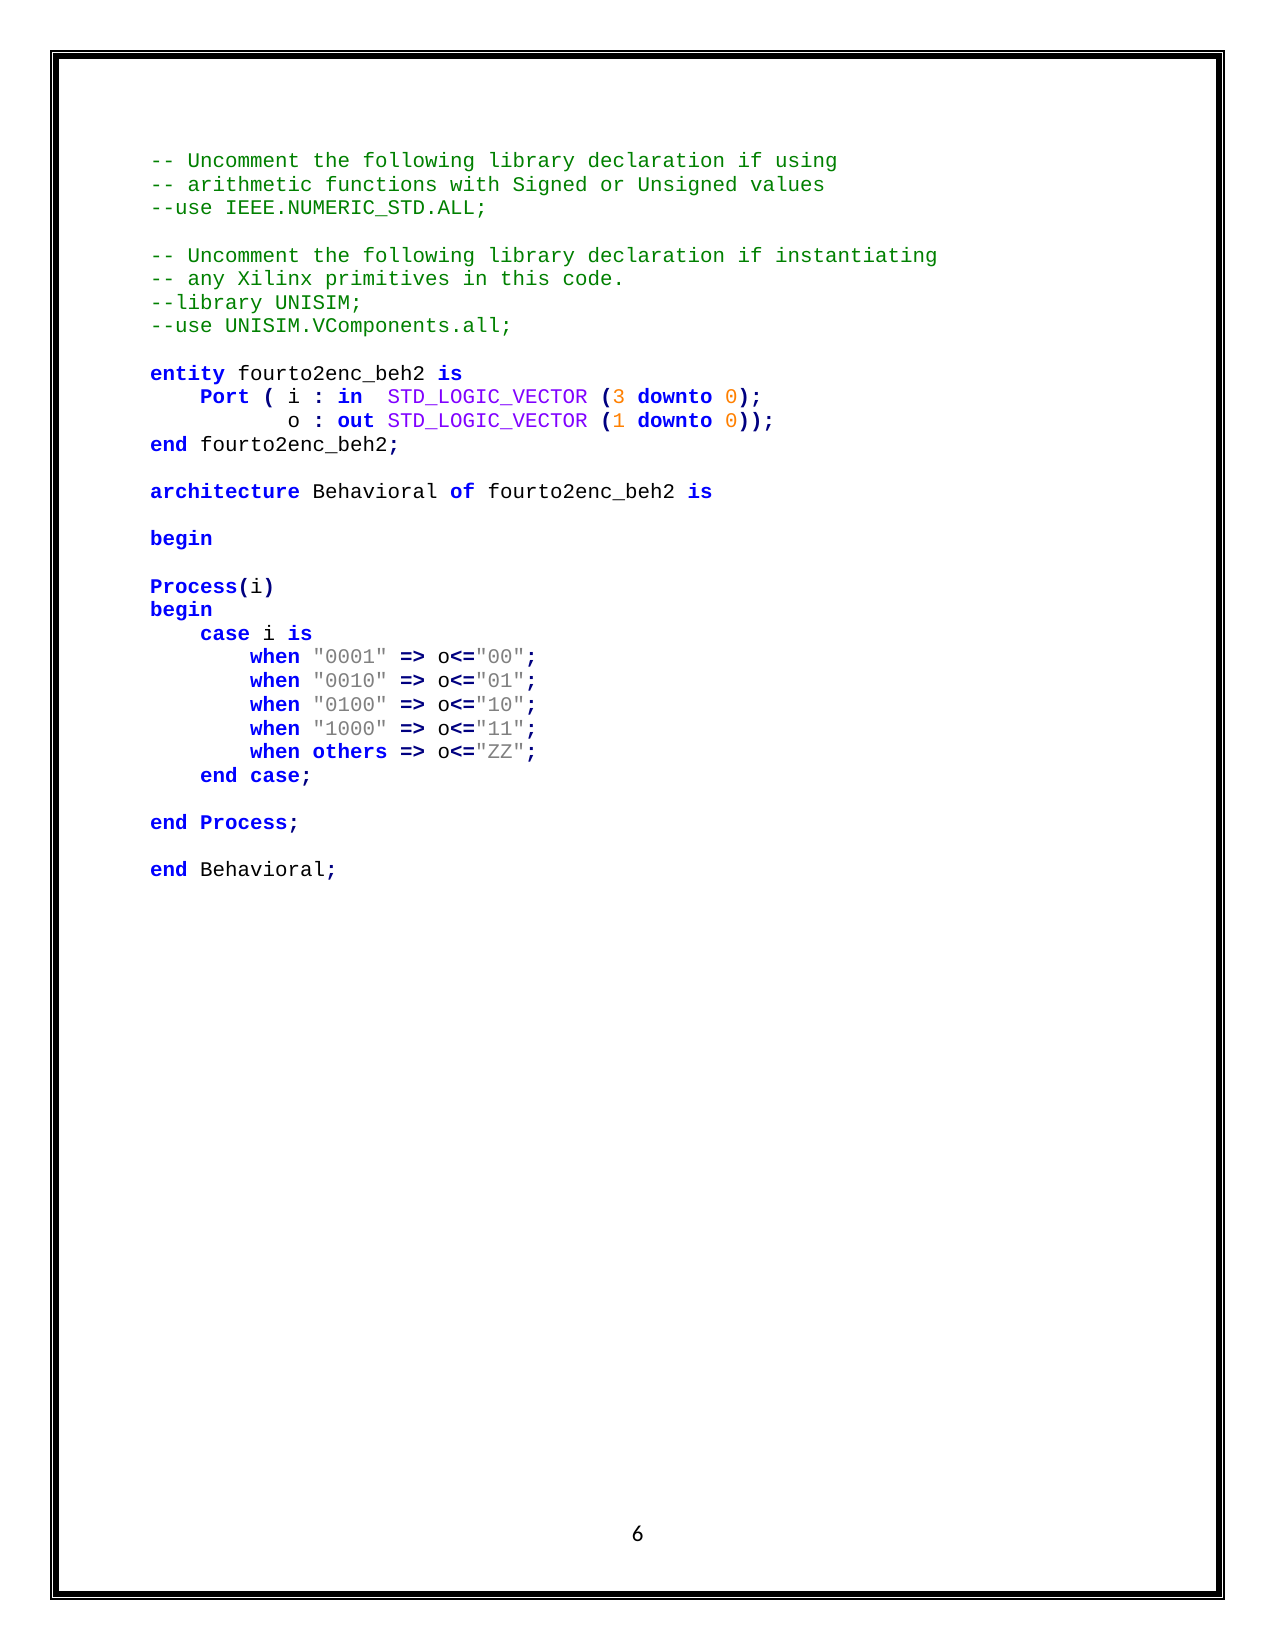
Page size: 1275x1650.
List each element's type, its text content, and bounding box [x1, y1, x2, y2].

text when "1000" => o<="11"; [150, 717, 1125, 741]
text -- any Xilinx primitives in this code. [150, 268, 1125, 292]
text --use IEEE.NUMERIC_STD.ALL; [150, 197, 1125, 221]
text Port ( i : in STD_LOGIC_VECTOR (3 downto 0); [150, 386, 1125, 410]
text when "0010" => o<="01"; [150, 670, 1125, 694]
text --library UNISIM; [150, 292, 1125, 316]
text o : out STD_LOGIC_VECTOR (1 downto 0)); [150, 410, 1125, 434]
text begin [150, 528, 1125, 552]
text --use UNISIM.VComponents.all; [150, 316, 1125, 339]
text when others => o<="ZZ"; [150, 741, 1125, 765]
text case i is [150, 623, 1125, 647]
text when "0100" => o<="10"; [150, 694, 1125, 717]
text when "0001" => o<="00"; [150, 647, 1125, 670]
text begin [150, 599, 1125, 623]
text -- arithmetic functions with Signed or Unsigned values [150, 174, 1125, 197]
text architecture Behavioral of fourto2enc_beh2 is [150, 481, 1125, 505]
text -- Uncomment the following library declaration if instantiating [150, 244, 1125, 268]
text Process(i) [150, 576, 1125, 599]
text end Behavioral; [150, 859, 1125, 883]
text end fourto2enc_beh2; [150, 434, 1125, 457]
text end case; [150, 765, 1125, 788]
text -- Uncomment the following library declaration if using [150, 150, 1125, 174]
text entity fourto2enc_beh2 is [150, 363, 1125, 386]
text end Process; [150, 812, 1125, 836]
